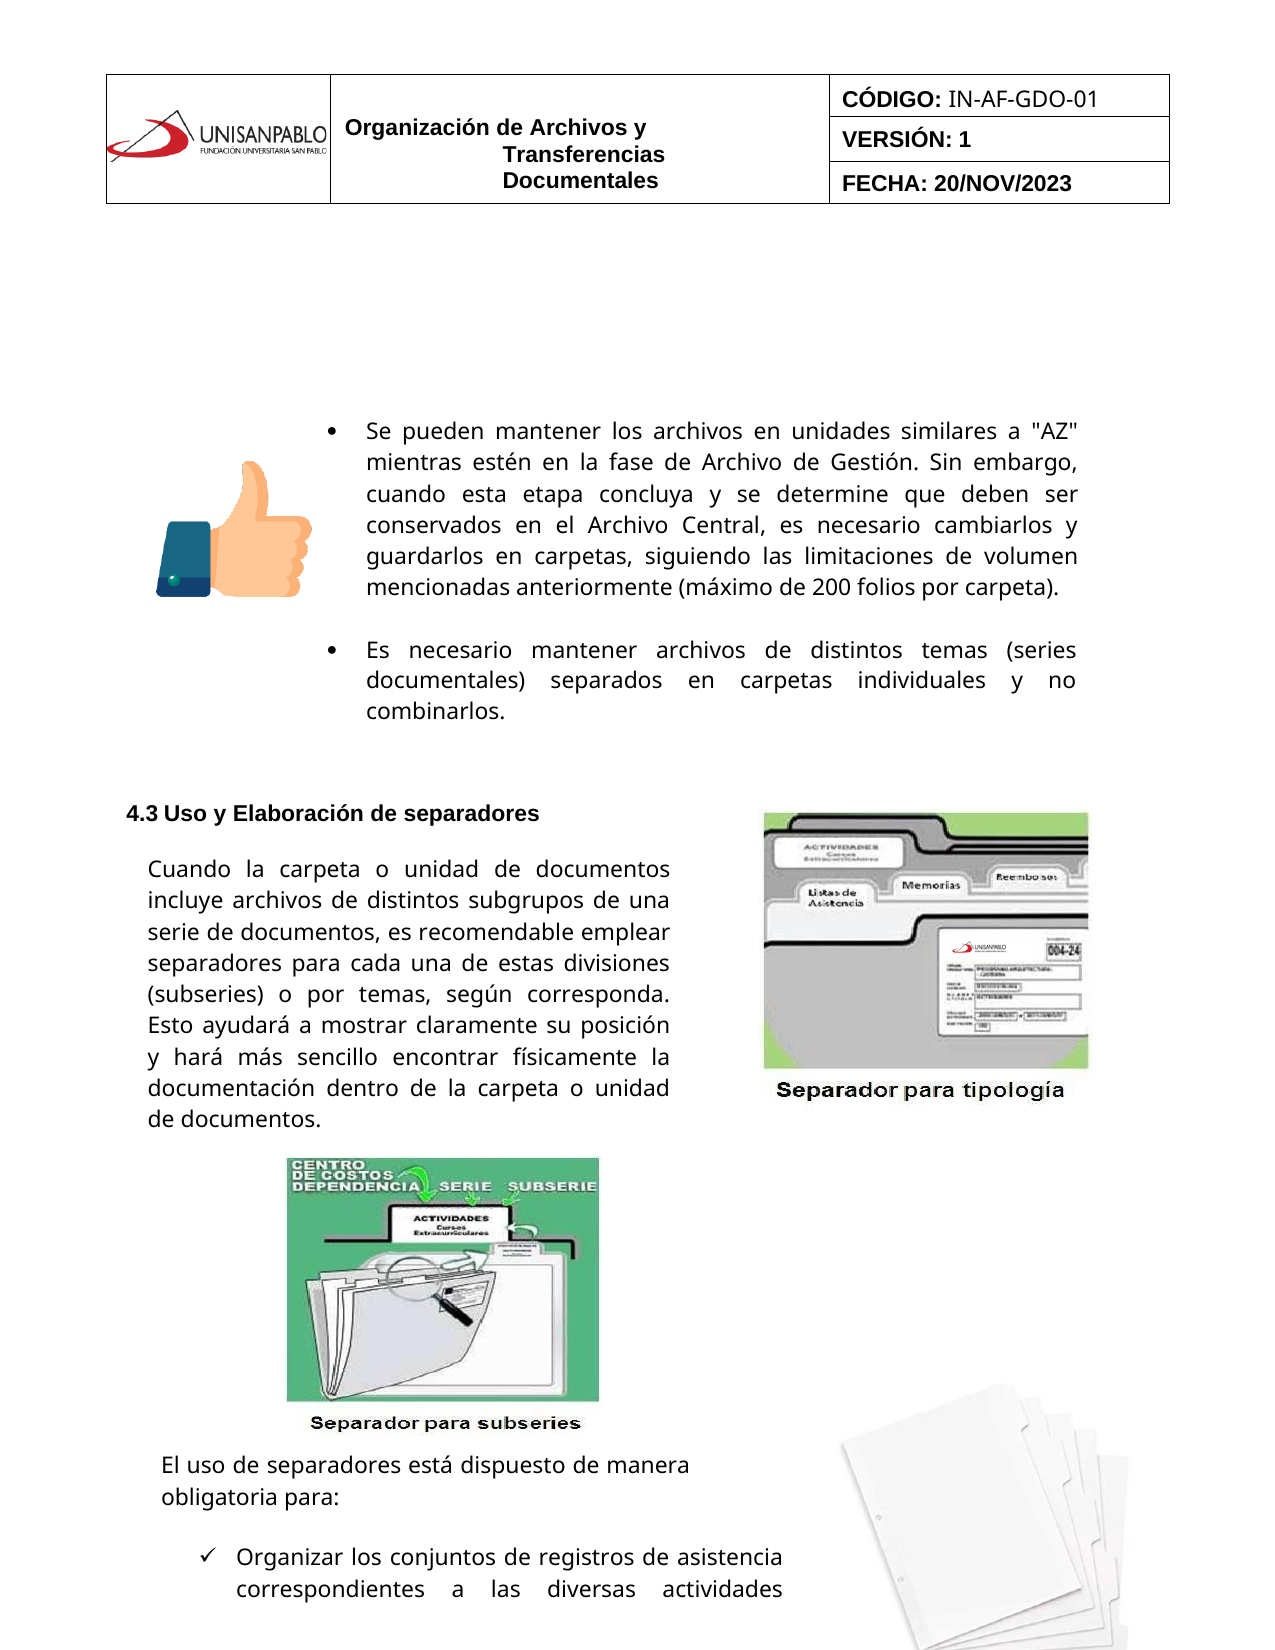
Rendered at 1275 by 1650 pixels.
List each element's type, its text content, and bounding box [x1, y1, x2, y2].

picture [285, 1156, 604, 1436]
list Se pueden mantener los archivos en unidades similares a "AZ" mientras estén en la fase de Archivo de Gestión. Sin embargo, cuando esta etapa concluya y se determine que deben ser conservados en el Archivo Central, es necesario cambiarlos y guardarlos en carpetas, siguiendo las limitaciones de volumen mencionadas anteriormente (máximo de 200 folios por carpeta). [328, 415, 1079, 603]
picture [106, 105, 327, 167]
subtitle Uso y Elaboración de separadores [126, 800, 1200, 827]
picture [140, 435, 327, 622]
list Es necesario mantener archivos de distintos temas (series documentales) separados en carpetas individuales y no combinarlos. [328, 634, 1077, 726]
text Cuando la carpeta o unidad de documentos incluye archivos de distintos subgrupos de una serie de documentos, es recomendable emplear separadores para cada una de estas divisiones (subseries) o por temas, según corresponda. Esto ayudará a mostrar claramente su posición y hará más sencillo encontrar físicamente la documentación dentro de la carpeta o unidad de documentos. [147, 853, 671, 1134]
picture [837, 1381, 1134, 1650]
picture [759, 809, 1095, 1113]
